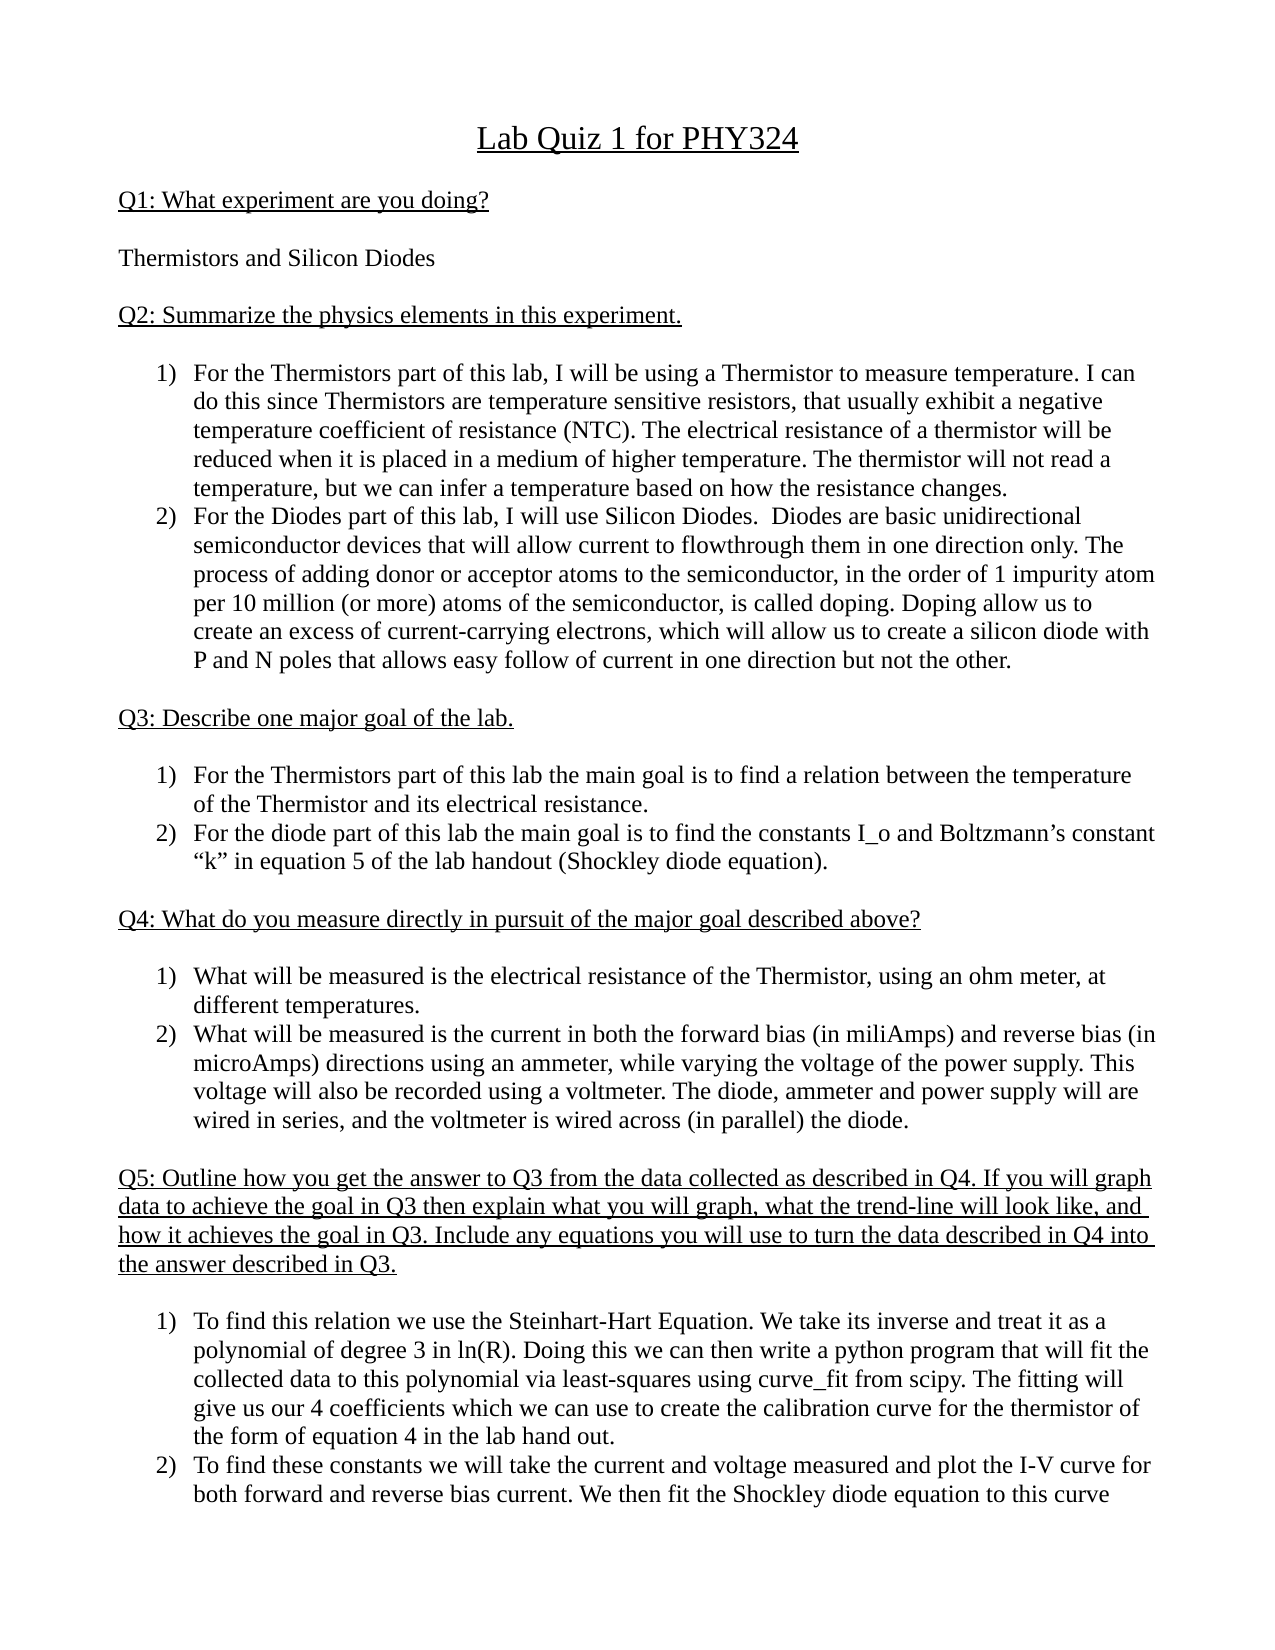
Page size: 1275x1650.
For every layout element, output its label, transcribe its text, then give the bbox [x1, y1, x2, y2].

text Q1: What experiment are you doing? [118, 185, 1157, 214]
text Lab Quiz 1 for PHY324 [118, 118, 1157, 156]
text Q2: Summarize the physics elements in this experiment. [118, 300, 1157, 329]
text Thermistors and Silicon Diodes [118, 243, 1157, 271]
list For the Diodes part of this lab, I will use Silicon Diodes. Diodes are basic unidirectional semiconductor devices that will allow current to flowthrough them in one direction only. The process of adding donor or acceptor atoms to the semiconductor, in the order of 1 impurity atom per 10 million (or more) atoms of the semiconductor, is called doping. Doping allow us to create an excess of current-carrying electrons, which will allow us to create a silicon diode with P and N poles that allows easy follow of current in one direction but not the other. [156, 501, 1157, 674]
list What will be measured is the electrical resistance of the Thermistor, using an ohm meter, at different temperatures. [156, 961, 1157, 1019]
list For the Thermistors part of this lab the main goal is to find a relation between the temperature of the Thermistor and its electrical resistance. [156, 760, 1157, 818]
text Q5: Outline how you get the answer to Q3 from the data collected as described in Q4. If you will graph data to achieve the goal in Q3 then explain what you will graph, what the trend-line will look like, and how it achieves the goal in Q3. Include any equations you will use to turn the data described in Q4 into the answer described in Q3. [118, 1163, 1157, 1278]
list To find this relation we use the Steinhart-Hart Equation. We take its inverse and treat it as a polynomial of degree 3 in ln(R). Doing this we can then write a python program that will fit the collected data to this polynomial via least-squares using curve_fit from scipy. The fitting will give us our 4 coefficients which we can use to create the calibration curve for the thermistor of the form of equation 4 in the lab hand out. [156, 1306, 1157, 1450]
text Q4: What do you measure directly in pursuit of the major goal described above? [118, 904, 1157, 933]
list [156, 1450, 1157, 1508]
list What will be measured is the current in both the forward bias (in miliAmps) and reverse bias (in microAmps) directions using an ammeter, while varying the voltage of the power supply. This voltage will also be recorded using a voltmeter. The diode, ammeter and power supply will are wired in series, and the voltmeter is wired across (in parallel) the diode. [156, 1019, 1157, 1134]
text Q3: Describe one major goal of the lab. [118, 703, 1157, 731]
list For the diode part of this lab the main goal is to find the constants I_o and Boltzmann’s constant “k” in equation 5 of the lab handout (Shockley diode equation). [156, 818, 1157, 875]
list For the Thermistors part of this lab, I will be using a Thermistor to measure temperature. I can do this since Thermistors are temperature sensitive resistors, that usually exhibit a negative temperature coefficient of resistance (NTC). The electrical resistance of a thermistor will be reduced when it is placed in a medium of higher temperature. The thermistor will not read a temperature, but we can infer a temperature based on how the resistance changes. [156, 358, 1157, 501]
